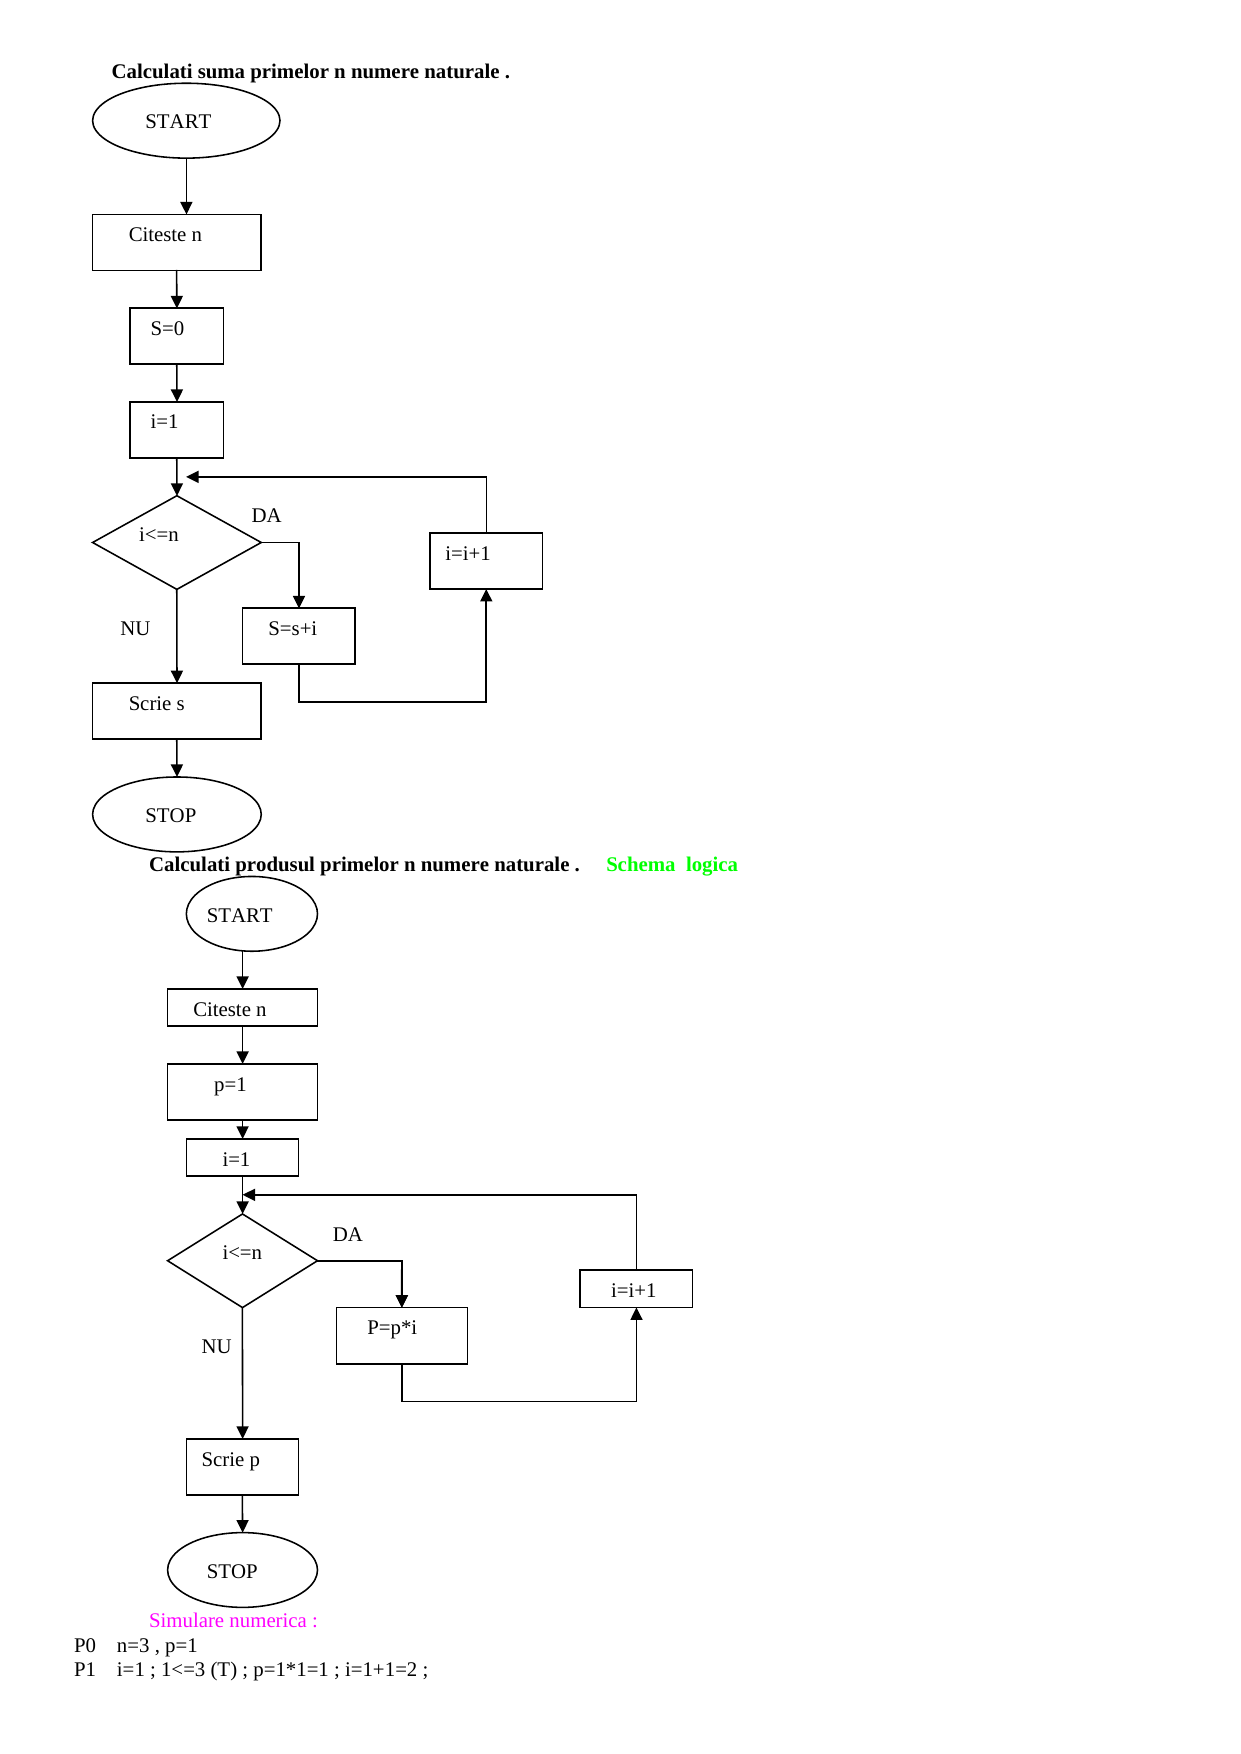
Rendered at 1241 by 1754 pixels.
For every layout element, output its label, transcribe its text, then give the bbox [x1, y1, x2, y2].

text P0 n=3 , p=1 [74, 1632, 1107, 1657]
text Calculati suma primelor n numere naturale . [111, 59, 1107, 83]
text P1 i=1 ; 1<=3 (T) ; p=1*1=1 ; i=1+1=2 ; [74, 1657, 1107, 1681]
text Calculati produsul primelor n numere naturale . Schema logica [149, 852, 1107, 876]
text Simulare numerica : [111, 1608, 1107, 1632]
